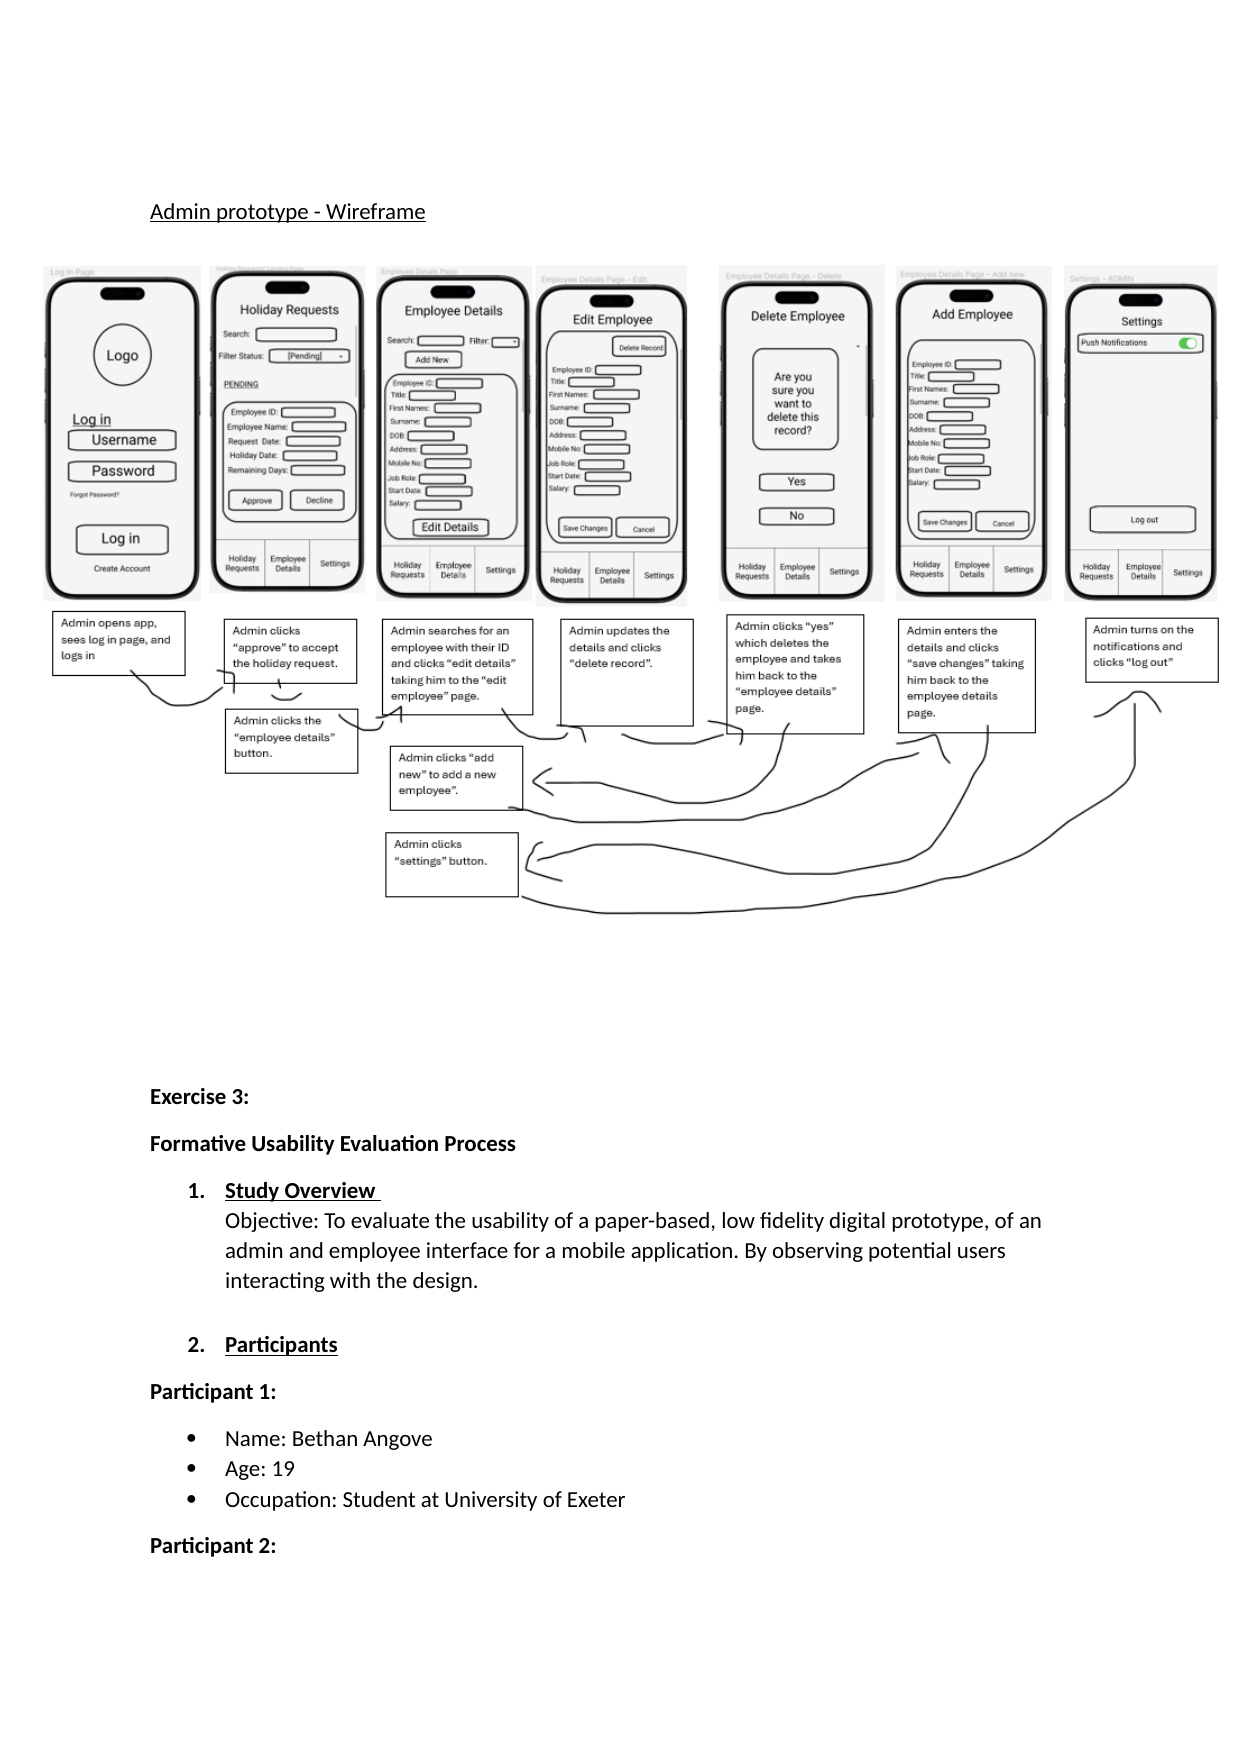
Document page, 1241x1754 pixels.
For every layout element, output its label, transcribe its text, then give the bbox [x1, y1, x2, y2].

picture [32, 239, 1229, 921]
text Participant 1: [150, 1377, 1090, 1406]
list Study Overview [187, 1176, 1090, 1204]
list Objective: To evaluate the usability of a paper-based, low fidelity digital prototype, of an admin and employee interface for a mobile application. By observing potential users interacting with the design. [225, 1206, 1090, 1328]
list Age: 19 [187, 1454, 1090, 1483]
text Formative Usability Evaluation Process [150, 1129, 1090, 1157]
list Occupation: Student at University of Exeter [187, 1485, 1090, 1513]
list Participants [187, 1331, 1090, 1359]
text Participant 2: [150, 1532, 1090, 1560]
text Admin prototype - Wireframe [150, 197, 1090, 225]
list Name: Bethan Angove [187, 1424, 1090, 1452]
text Exercise 3: [150, 1082, 1090, 1110]
